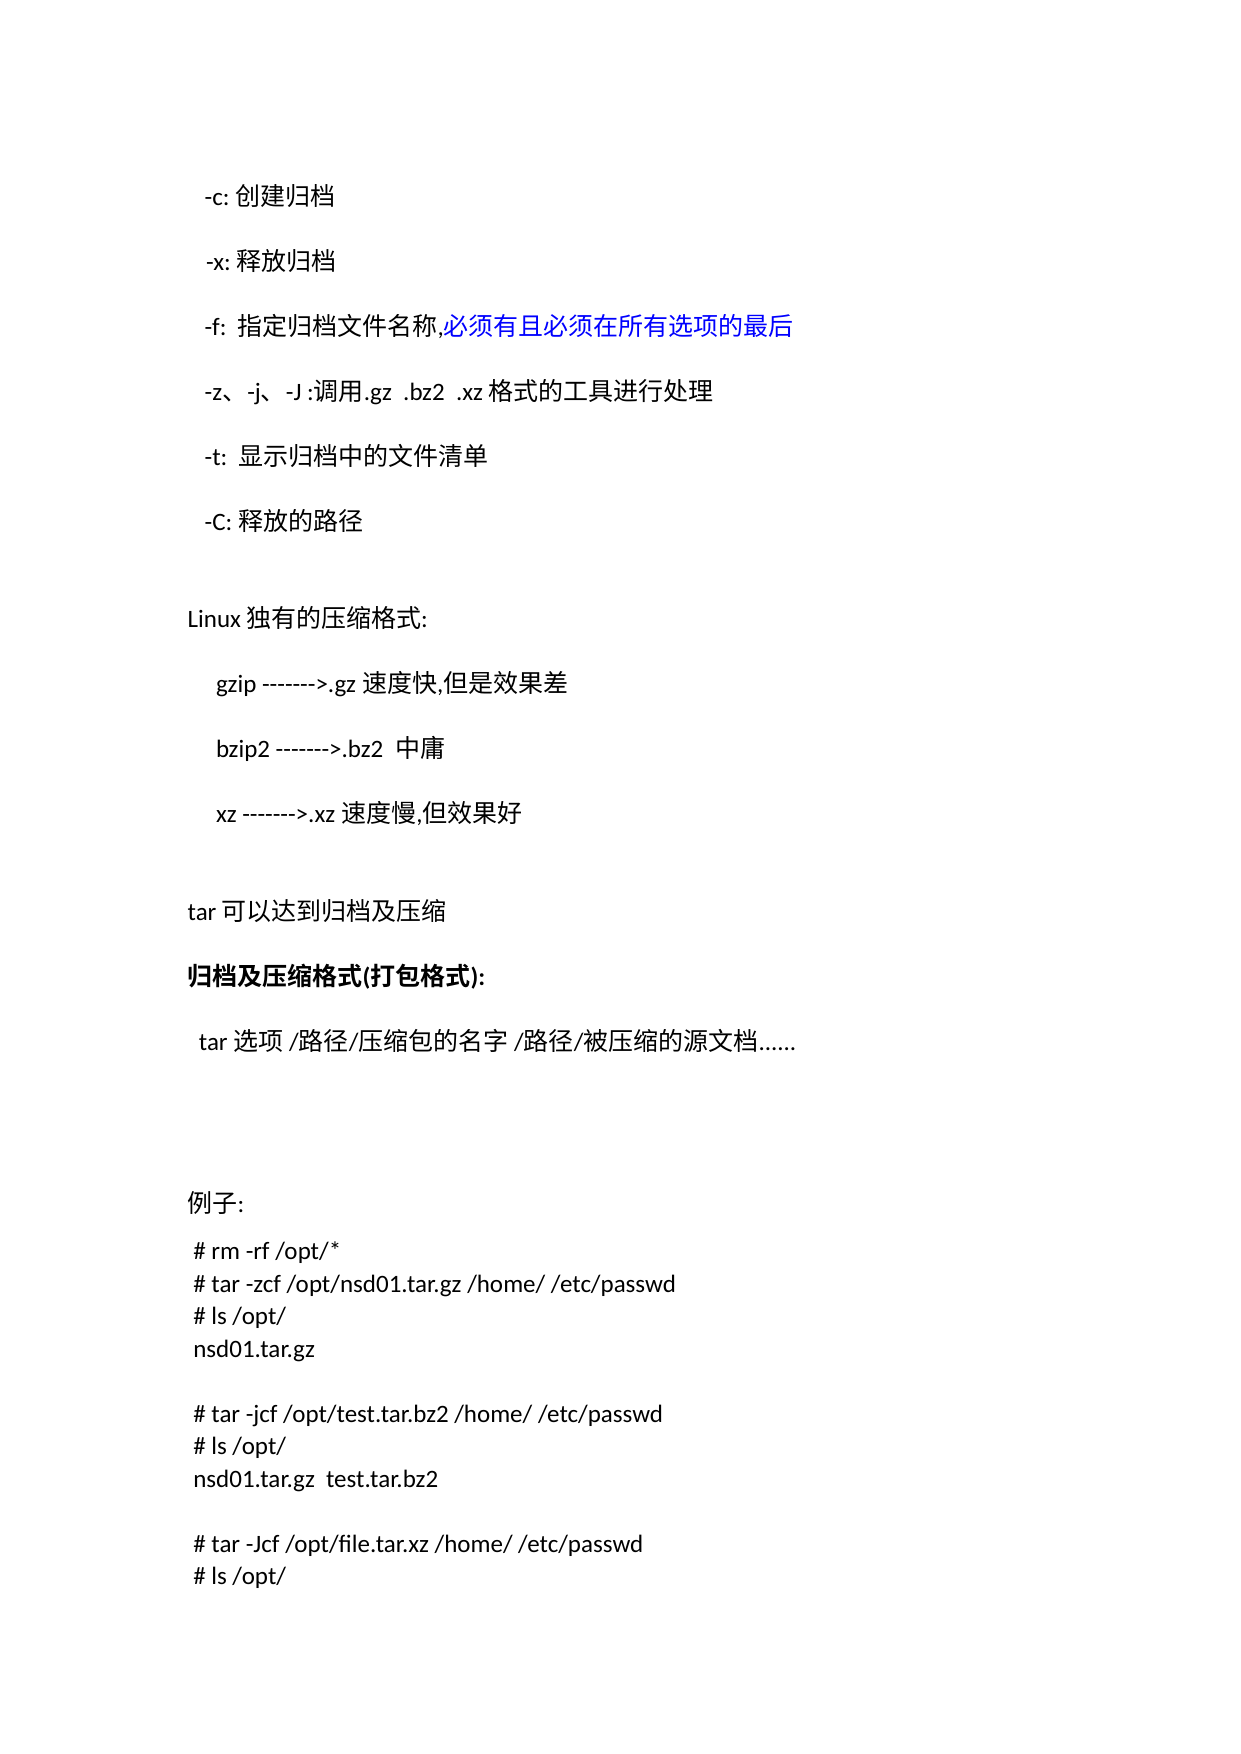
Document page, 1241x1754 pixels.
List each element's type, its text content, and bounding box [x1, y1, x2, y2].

list tar可以达到归档及压缩 [187, 877, 1053, 942]
list # ls /opt/ [187, 1299, 1053, 1332]
list -t: 显示归档中的文件清单 [187, 422, 1053, 487]
list nsd01.tar.gz [187, 1332, 1053, 1364]
list # ls /opt/ [187, 1559, 1053, 1592]
list # tar -zcf /opt/nsd01.tar.gz /home/ /etc/passwd [187, 1267, 1053, 1299]
list -c: 创建归档 [187, 162, 1053, 227]
list # ls /opt/ [187, 1429, 1053, 1462]
list # rm -rf /opt/* [187, 1234, 1053, 1267]
list nsd01.tar.gz test.tar.bz2 [187, 1462, 1053, 1494]
list gzip ------->.gz 速度快,但是效果差 [187, 649, 1053, 714]
list # tar -jcf /opt/test.tar.bz2 /home/ /etc/passwd [187, 1397, 1053, 1429]
list 归档及压缩格式(打包格式): [187, 942, 1053, 1007]
list # tar -Jcf /opt/file.tar.xz /home/ /etc/passwd [187, 1527, 1053, 1559]
list -f: 指定归档文件名称,必须有且必须在所有选项的最后 [187, 292, 1053, 357]
list bzip2 ------->.bz2 中庸 [187, 714, 1053, 779]
list -x: 释放归档 [187, 227, 1053, 292]
list xz ------->.xz 速度慢,但效果好 [187, 779, 1053, 844]
list -C: 释放的路径 [187, 487, 1053, 552]
list Linux独有的压缩格式: [187, 584, 1053, 649]
list -z、-j、-J :调用.gz .bz2 .xz 格式的工具进行处理 [187, 357, 1053, 422]
list tar 选项 /路径/压缩包的名字 /路径/被压缩的源文档...... [187, 1007, 1053, 1072]
list 例子: [187, 1169, 1053, 1234]
